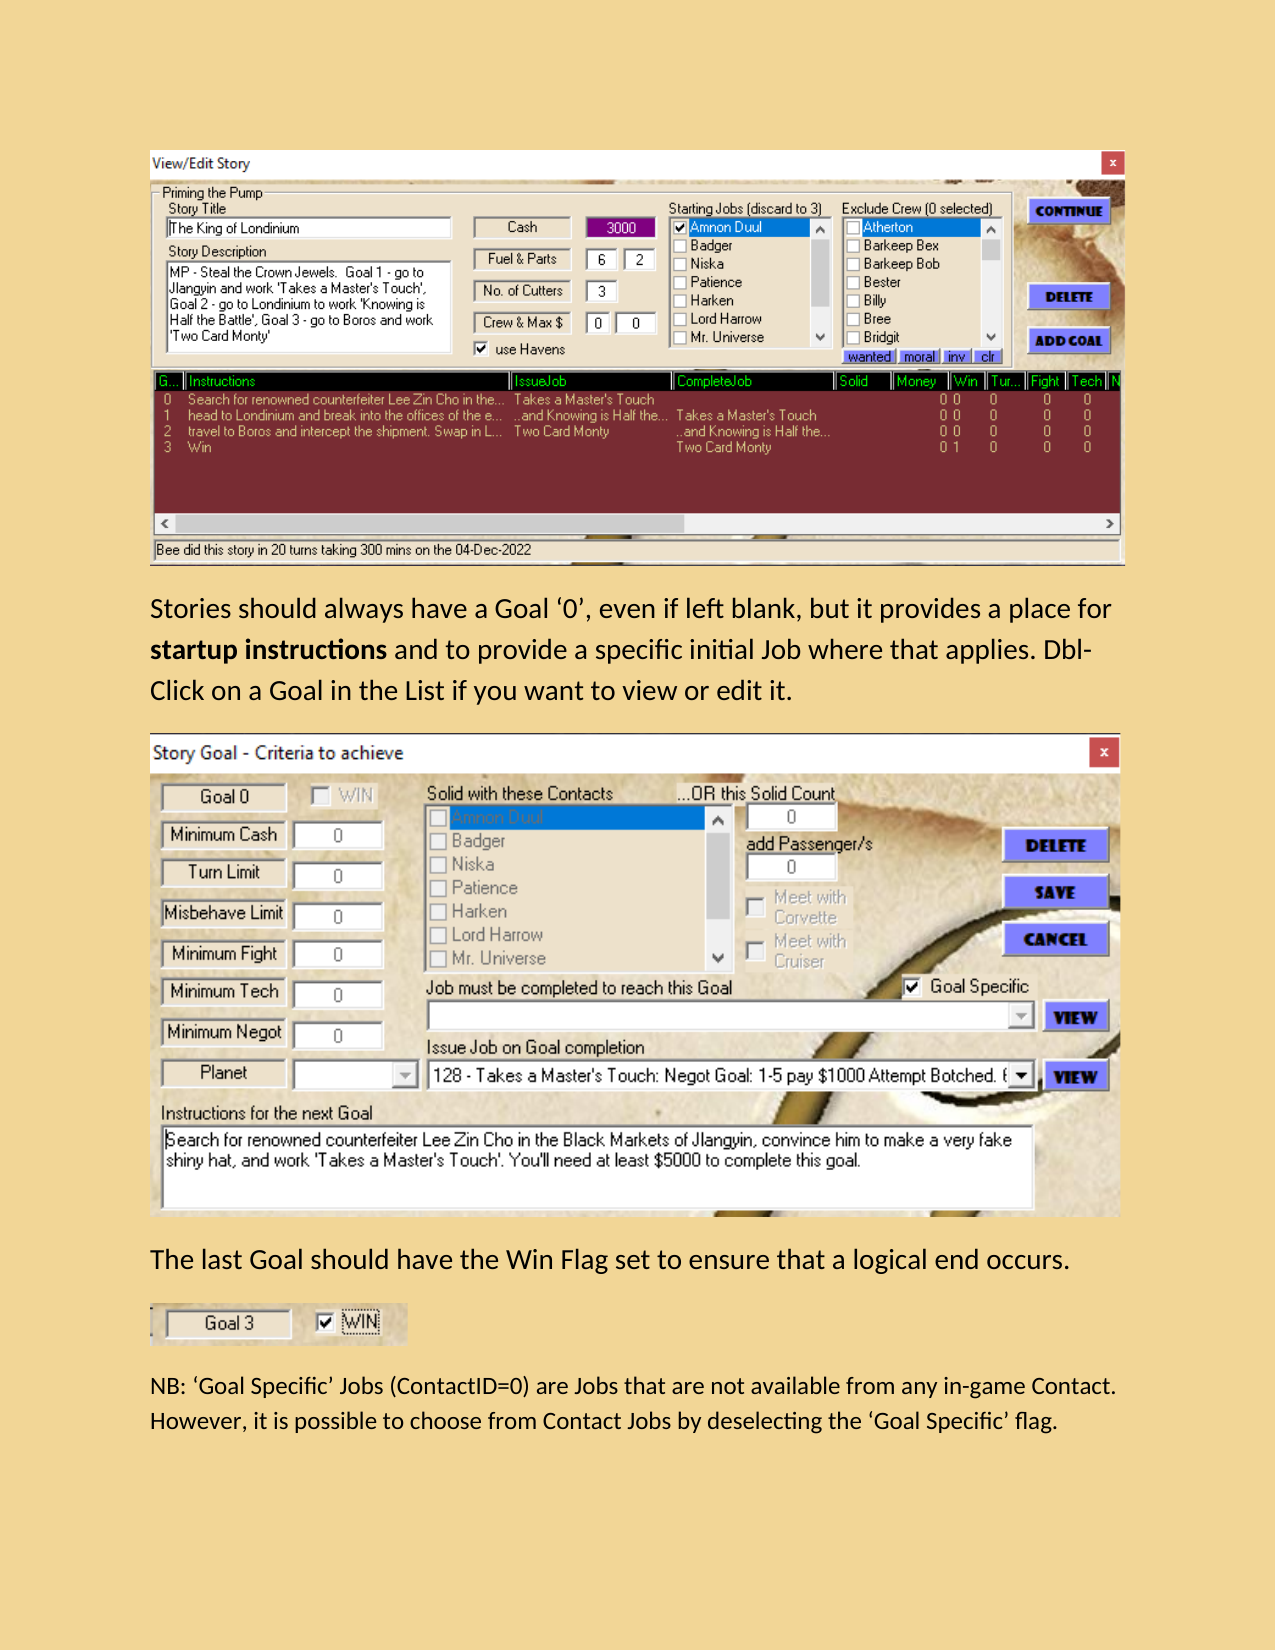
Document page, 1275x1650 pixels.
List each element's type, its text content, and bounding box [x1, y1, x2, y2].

picture [150, 733, 1121, 1217]
picture [150, 150, 1125, 566]
text Stories should always have a Goal ‘0’, even if left blank, but it provides a place for startup instructions and to provide a specific initial Job where that applies. Dbl-Click on a Goal in the List if you want to view or edit it. [150, 590, 1125, 708]
text The last Goal should have the Win Flag set to ensure that a logical end occurs. [150, 1241, 1125, 1277]
picture [150, 1303, 408, 1346]
text NB: ‘Goal Specific’ Jobs (ContactID=0) are Jobs that are not available from any in-game Contact. However, it is possible to choose from Contact Jobs by deselecting the ‘Goal Specific’ flag. [150, 1370, 1125, 1436]
